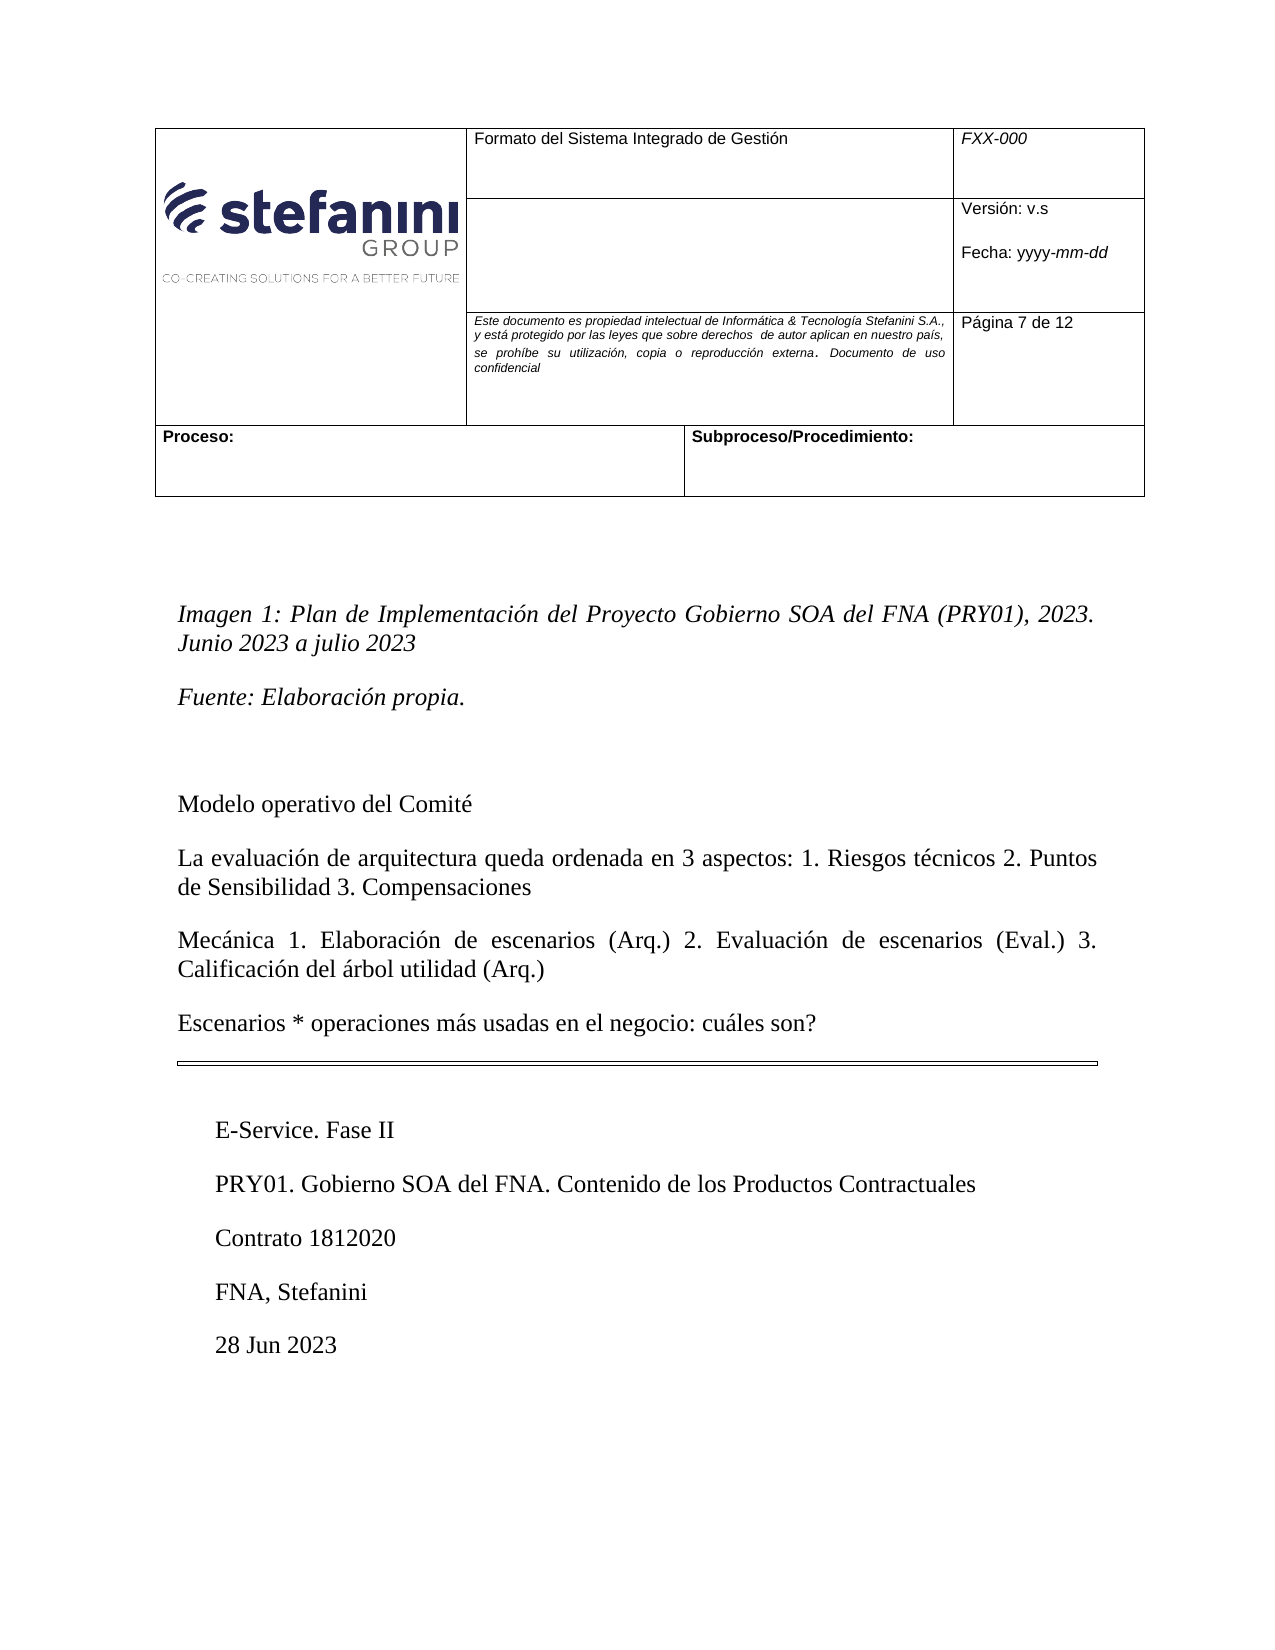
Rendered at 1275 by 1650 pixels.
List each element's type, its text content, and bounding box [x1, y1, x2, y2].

text Contrato 1812020 [215, 1223, 1060, 1252]
text Imagen 1: Plan de Implementación del Proyecto Gobierno SOA del FNA (PRY01), 2023. Junio 2023 a julio 2023 [177, 599, 1098, 657]
text Modelo operativo del Comité [177, 789, 1098, 818]
text E-Service. Fase II [215, 1116, 1060, 1144]
text Mecánica 1. Elaboración de escenarios (Arq.) 2. Evaluación de escenarios (Eval.) 3. Calificación del árbol utilidad (Arq.) [177, 926, 1098, 983]
text PRY01. Gobierno SOA del FNA. Contenido de los Productos Contractuales [215, 1169, 1060, 1198]
text Fuente: Elaboración propia. [177, 682, 1098, 711]
text La evaluación de arquitectura queda ordenada en 3 aspectos: 1. Riesgos técnicos 2. Puntos de Sensibilidad 3. Compensaciones [177, 843, 1098, 901]
text Escenarios * operaciones más usadas en el negocio: cuáles son? [177, 1008, 1098, 1037]
text FNA, Stefanini [215, 1277, 1060, 1306]
text 28 Jun 2023 [215, 1331, 1060, 1359]
picture [162, 182, 460, 286]
